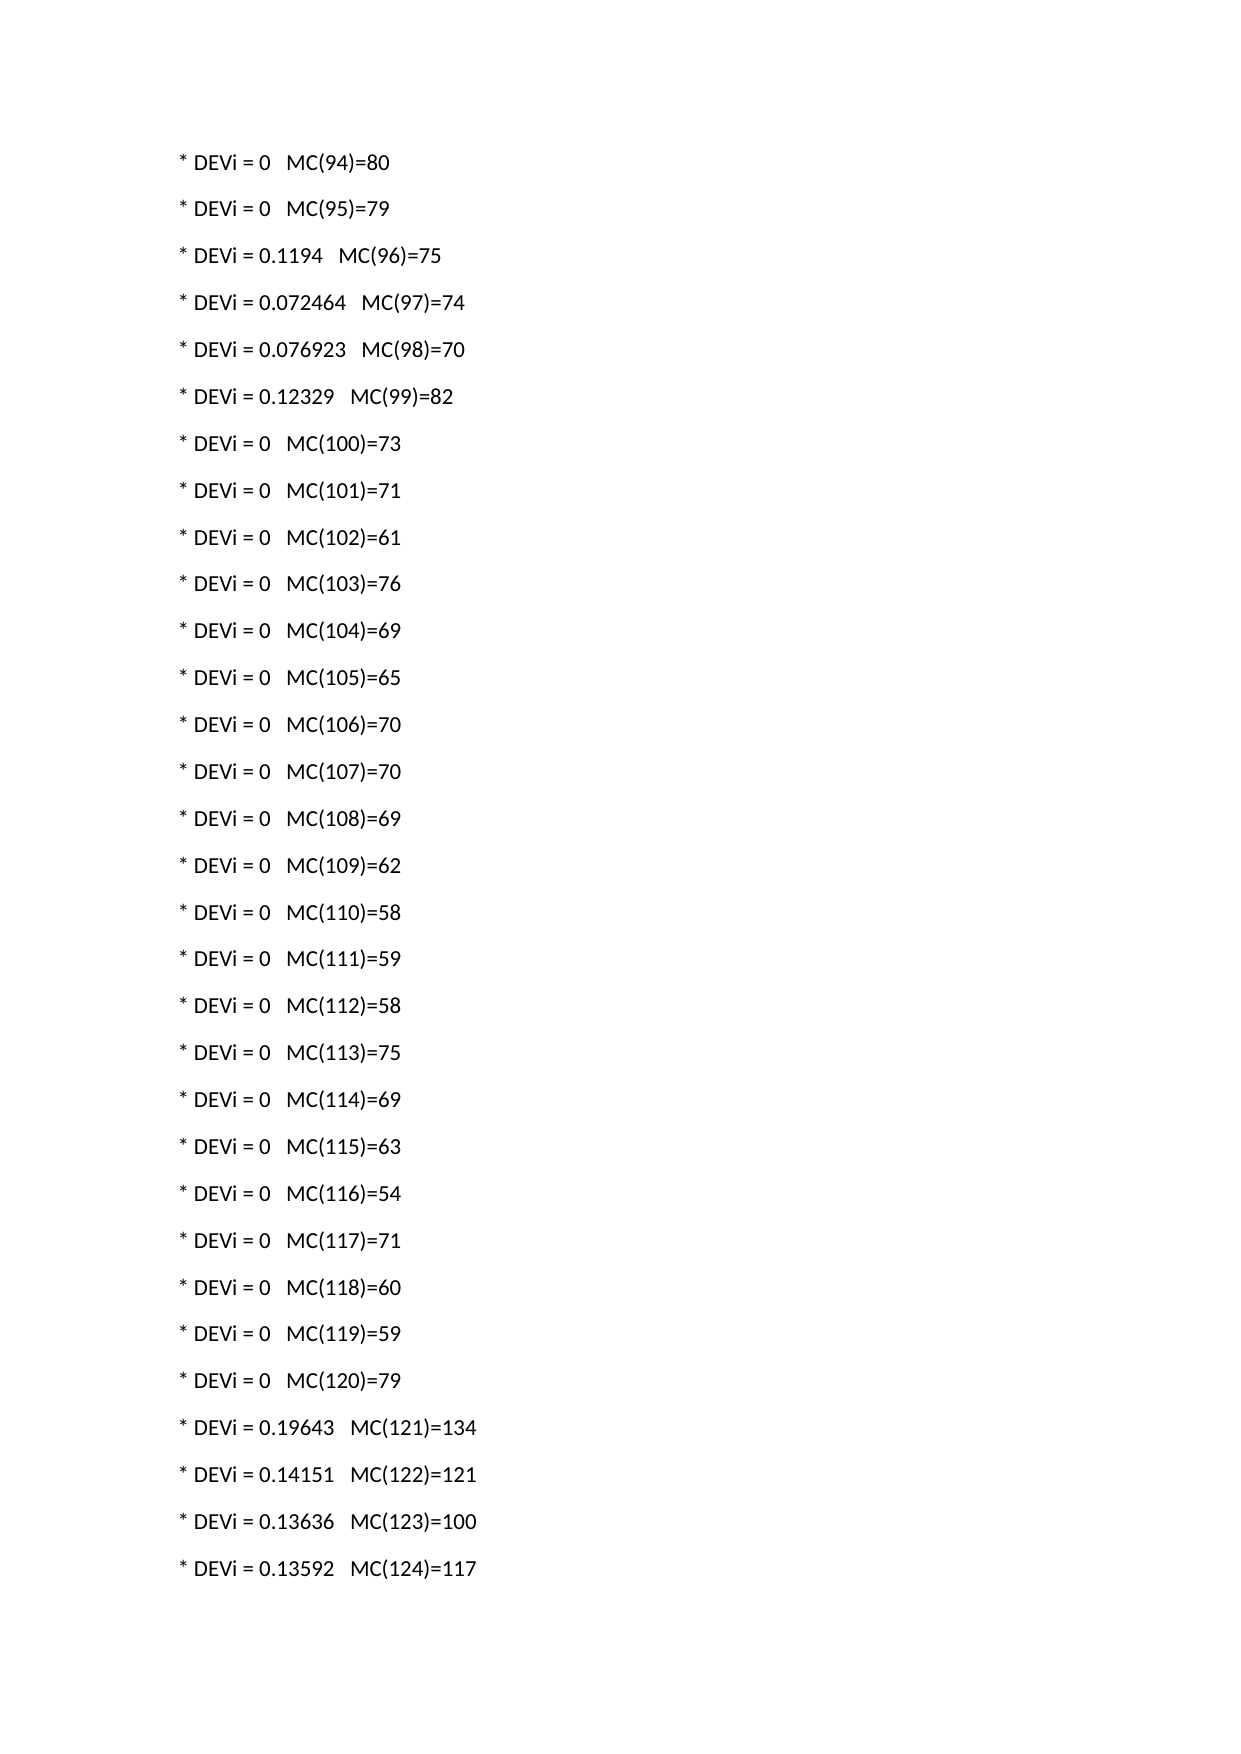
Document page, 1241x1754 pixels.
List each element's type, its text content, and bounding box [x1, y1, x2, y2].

text * DEVi = 0.19643 MC(121)=134 [177, 1413, 1063, 1441]
text * DEVi = 0.072464 MC(97)=74 [177, 288, 1063, 316]
text * DEVi = 0 MC(113)=75 [177, 1038, 1063, 1066]
text * DEVi = 0.12329 MC(99)=82 [177, 382, 1063, 410]
text * DEVi = 0 MC(116)=54 [177, 1179, 1063, 1207]
text * DEVi = 0 MC(111)=59 [177, 944, 1063, 972]
text * DEVi = 0 MC(105)=65 [177, 663, 1063, 691]
text * DEVi = 0 MC(100)=73 [177, 429, 1063, 457]
text * DEVi = 0.1194 MC(96)=75 [177, 241, 1063, 269]
text * DEVi = 0.14151 MC(122)=121 [177, 1460, 1063, 1488]
text * DEVi = 0 MC(120)=79 [177, 1366, 1063, 1394]
text * DEVi = 0.076923 MC(98)=70 [177, 335, 1063, 363]
text * DEVi = 0 MC(104)=69 [177, 616, 1063, 644]
text * DEVi = 0 MC(114)=69 [177, 1085, 1063, 1113]
text * DEVi = 0.13592 MC(124)=117 [177, 1554, 1063, 1582]
text * DEVi = 0.13636 MC(123)=100 [177, 1507, 1063, 1535]
text * DEVi = 0 MC(110)=58 [177, 898, 1063, 926]
text * DEVi = 0 MC(109)=62 [177, 851, 1063, 879]
text * DEVi = 0 MC(95)=79 [177, 194, 1063, 222]
text * DEVi = 0 MC(117)=71 [177, 1226, 1063, 1254]
text * DEVi = 0 MC(118)=60 [177, 1273, 1063, 1301]
text * DEVi = 0 MC(94)=80 [177, 148, 1063, 176]
text * DEVi = 0 MC(103)=76 [177, 569, 1063, 597]
text * DEVi = 0 MC(102)=61 [177, 523, 1063, 551]
text * DEVi = 0 MC(106)=70 [177, 710, 1063, 738]
text * DEVi = 0 MC(107)=70 [177, 757, 1063, 785]
text * DEVi = 0 MC(119)=59 [177, 1319, 1063, 1347]
text * DEVi = 0 MC(108)=69 [177, 804, 1063, 832]
text * DEVi = 0 MC(115)=63 [177, 1132, 1063, 1160]
text * DEVi = 0 MC(112)=58 [177, 991, 1063, 1019]
text * DEVi = 0 MC(101)=71 [177, 476, 1063, 504]
